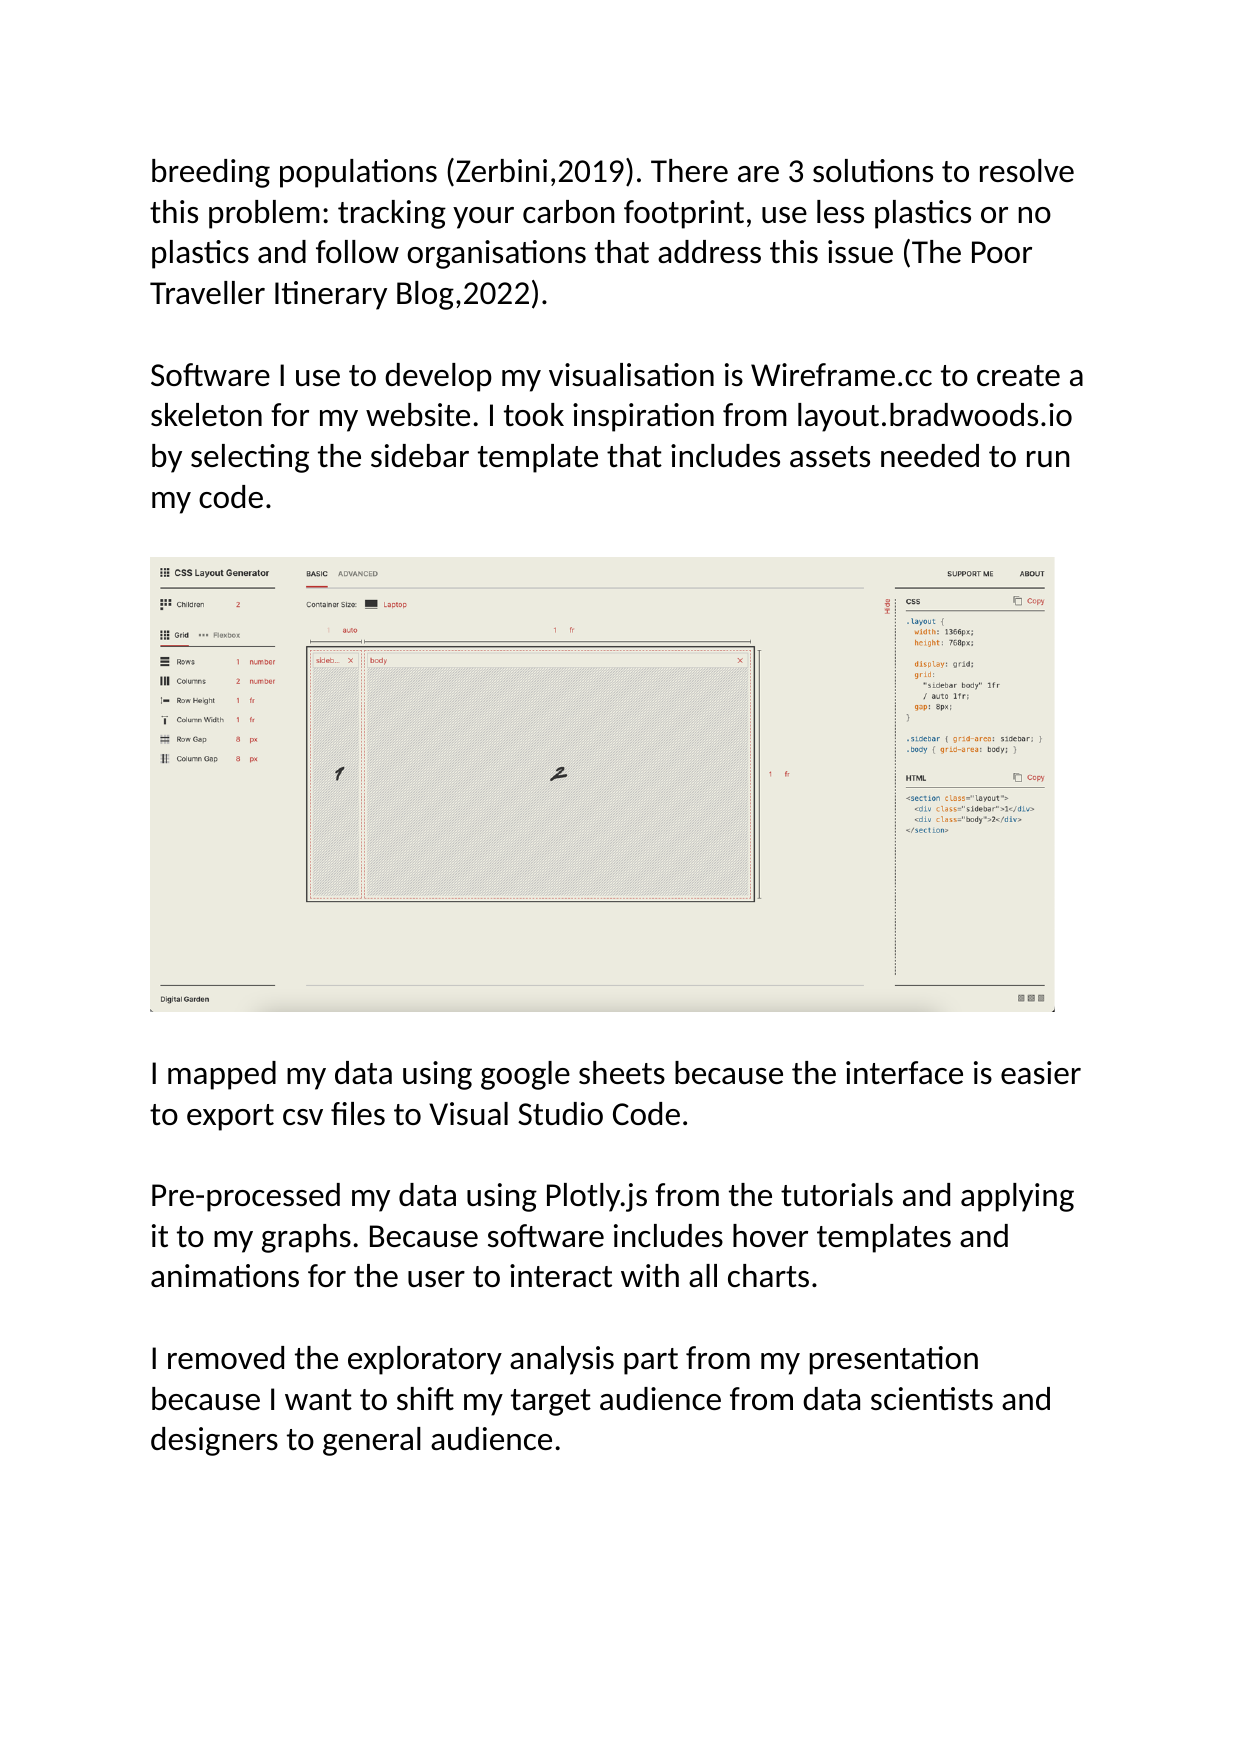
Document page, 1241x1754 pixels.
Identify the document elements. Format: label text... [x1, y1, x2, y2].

text I mapped my data using google sheets because the interface is easier to export csv files to Visual Studio Code. [150, 1052, 1090, 1133]
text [150, 150, 1090, 313]
text I removed the exploratory analysis part from my presentation because I want to shift my target audience from data scientists and designers to general audience. [150, 1337, 1090, 1459]
picture [150, 557, 1055, 1012]
text Software I use to develop my visualisation is Wireframe.cc to create a skeleton for my website. I took inspiration from layout.bradwoods.io by selecting the sidebar template that includes assets needed to run my code. [150, 354, 1090, 517]
text Pre-processed my data using Plotly.js from the tutorials and applying it to my graphs. Because software includes hover templates and animations for the user to interact with all charts. [150, 1174, 1090, 1296]
